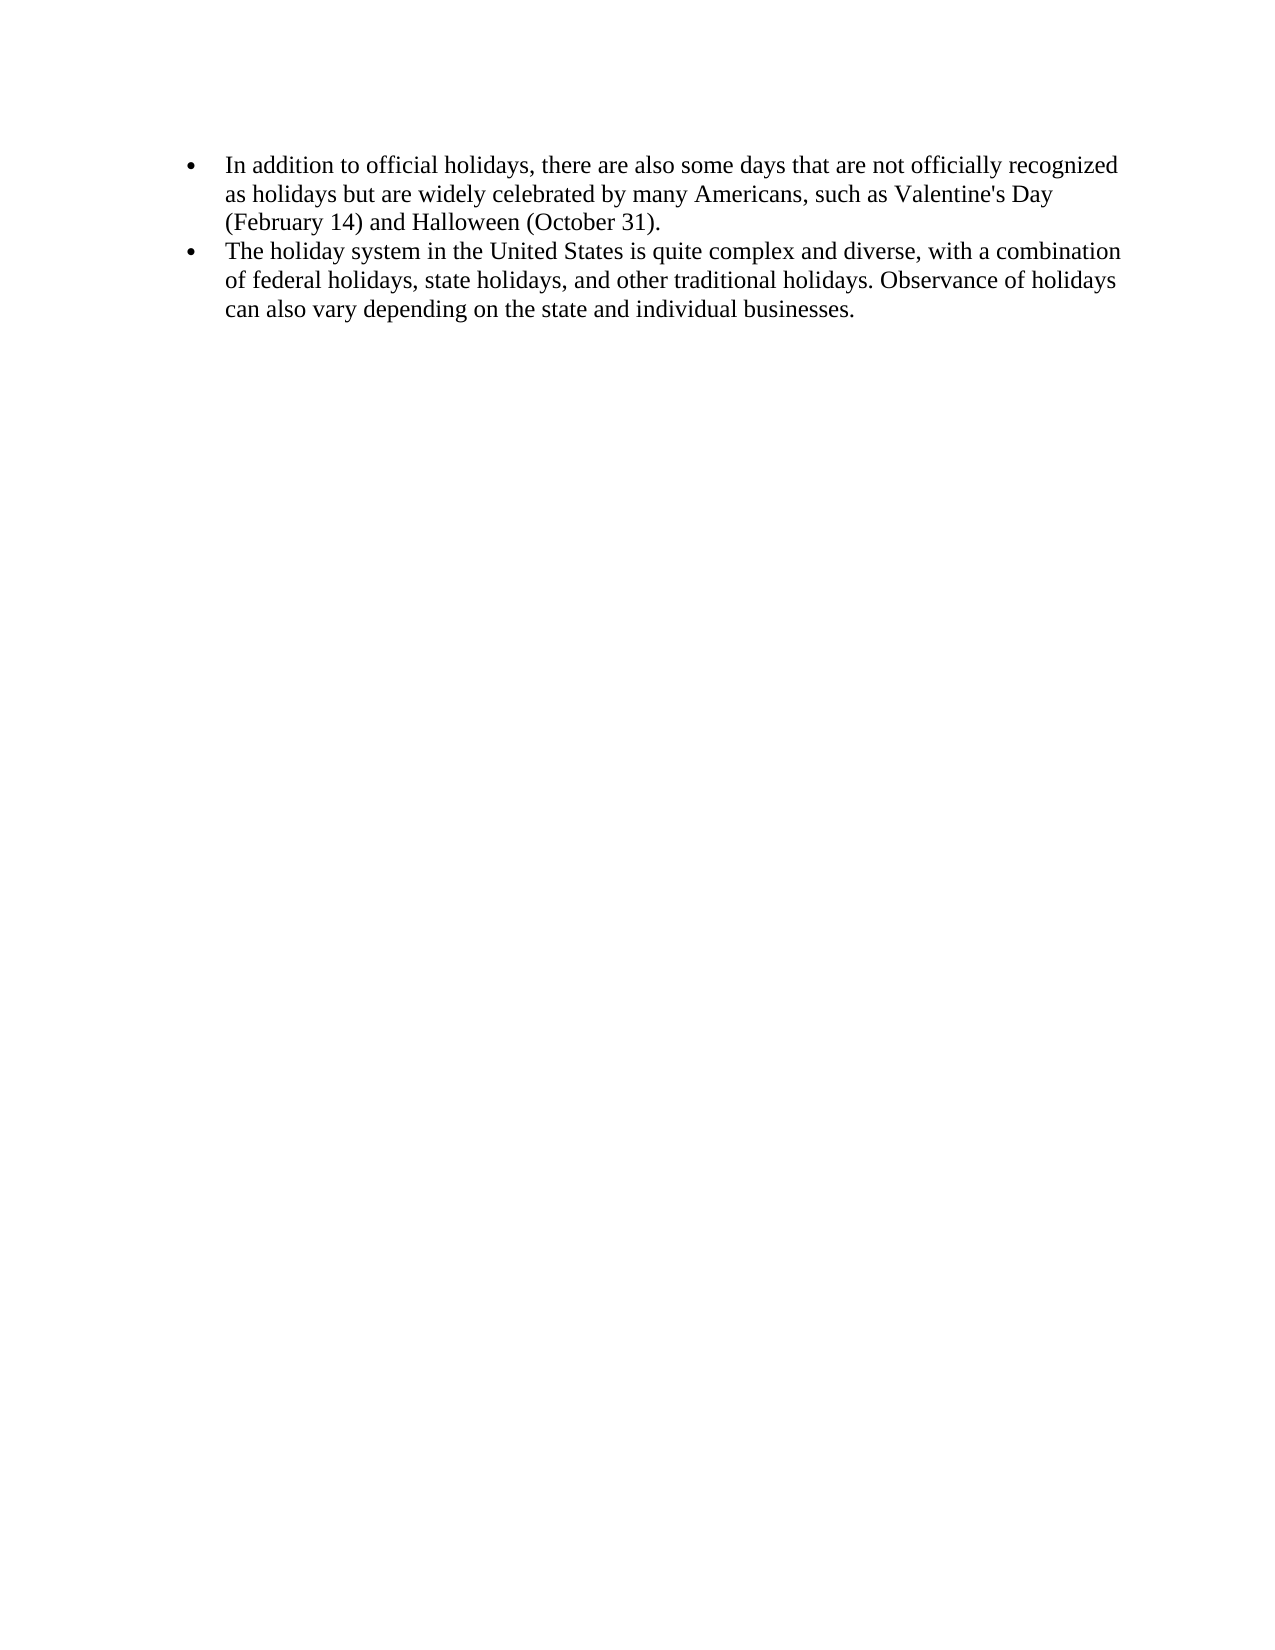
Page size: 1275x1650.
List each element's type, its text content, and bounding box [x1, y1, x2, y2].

list The holiday system in the United States is quite complex and diverse, with a combination of federal holidays, state holidays, and other traditional holidays. Observance of holidays can also vary depending on the state and individual businesses. [187, 236, 1125, 322]
list In addition to official holidays, there are also some days that are not officially recognized as holidays but are widely celebrated by many Americans, such as Valentine's Day (February 14) and Halloween (October 31). [187, 150, 1125, 236]
